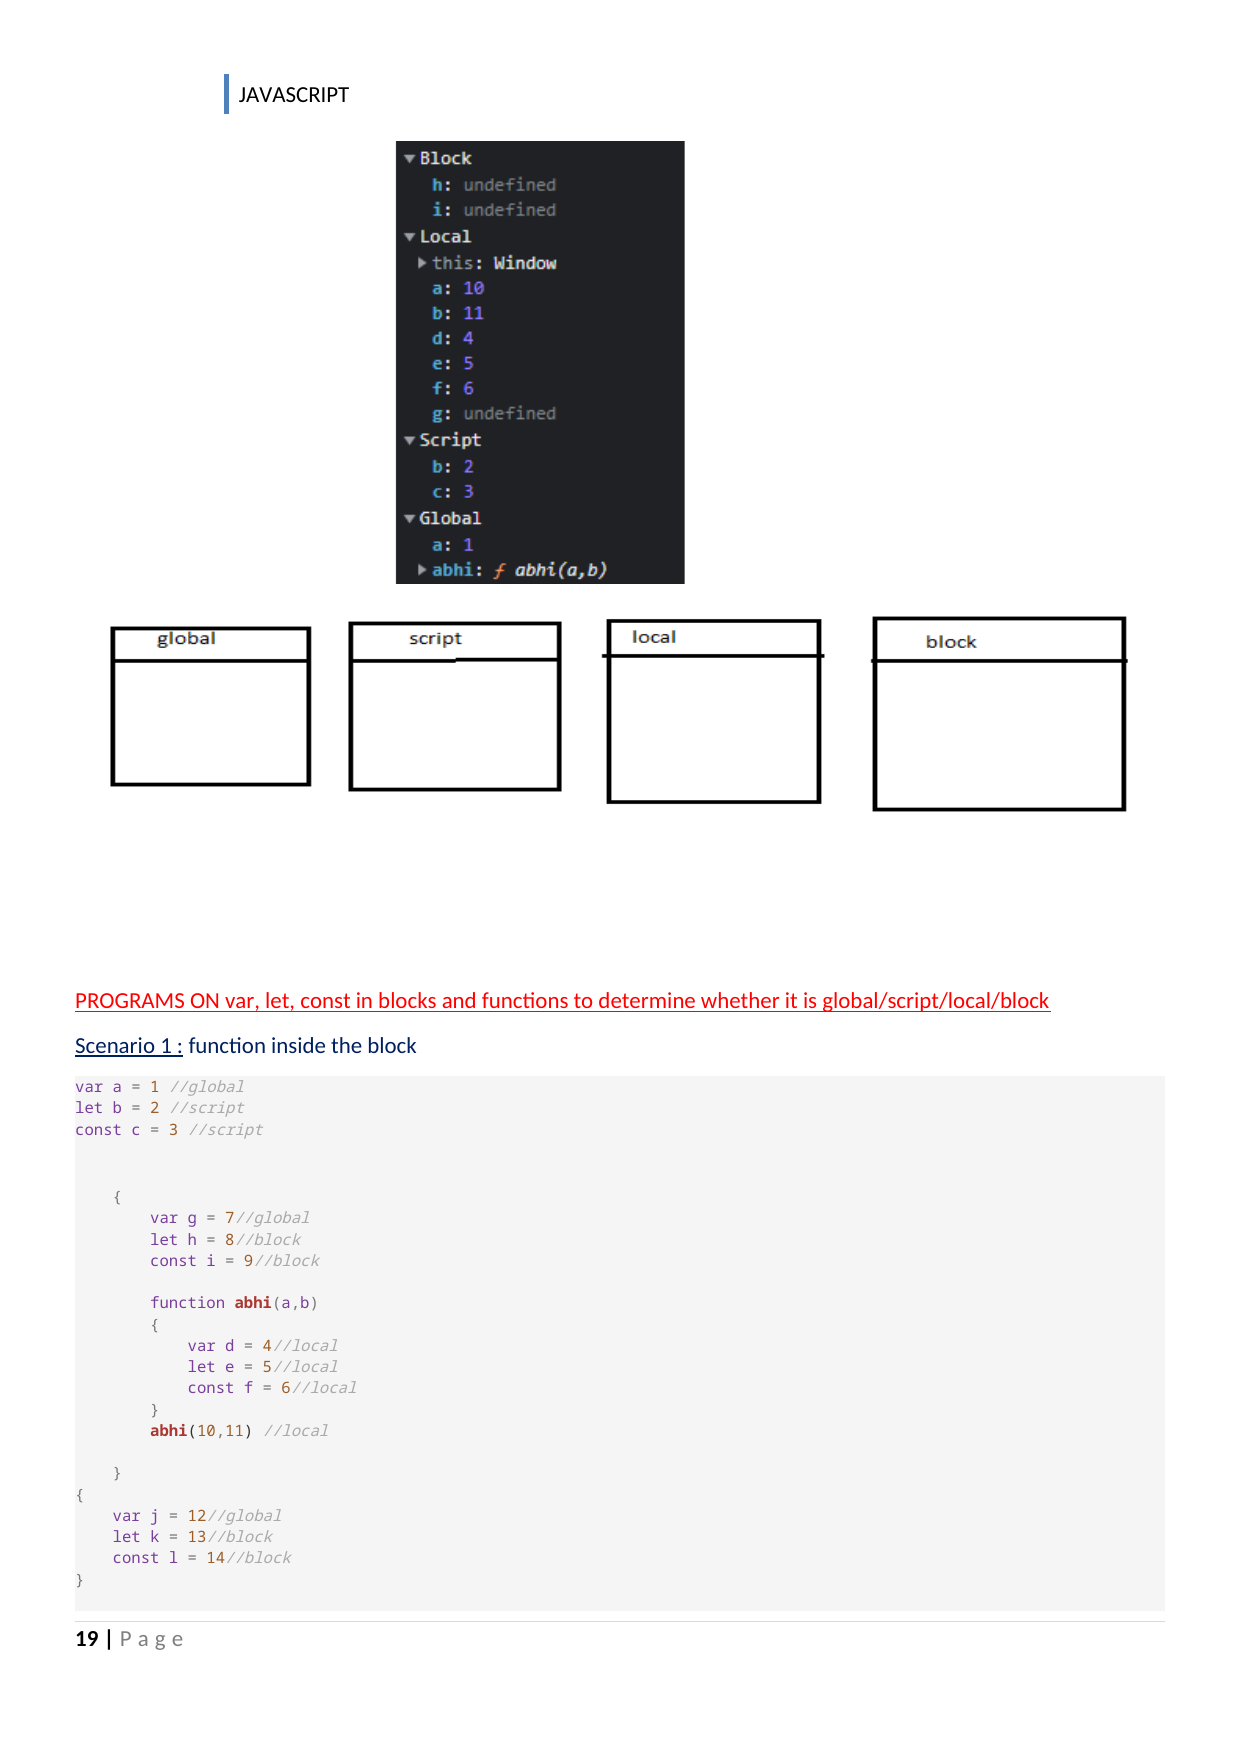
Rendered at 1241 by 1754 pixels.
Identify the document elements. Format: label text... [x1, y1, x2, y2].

text } [75, 1398, 1165, 1419]
picture [75, 588, 1184, 864]
text { [75, 1186, 1165, 1207]
text var g = 7//global [75, 1207, 1165, 1228]
text var a = 1 //global [75, 1076, 1165, 1097]
text var d = 4//local [75, 1334, 1165, 1356]
text let e = 5//local [75, 1356, 1165, 1377]
text let k = 13//block [75, 1526, 1165, 1547]
text } [75, 1462, 1165, 1483]
text var j = 12//global [75, 1504, 1165, 1526]
text const c = 3 //script [75, 1118, 1165, 1139]
picture [395, 141, 685, 584]
text { [75, 1483, 1165, 1504]
text function abhi(a,b) [75, 1292, 1165, 1313]
text const l = 14//block [75, 1547, 1165, 1568]
text } [75, 1568, 1165, 1589]
text { [75, 1313, 1165, 1334]
text PROGRAMS ON var, let, const in blocks and functions to determine whether it is global/script/local/block [75, 986, 1165, 1014]
text let b = 2 //script [75, 1097, 1165, 1118]
text abhi(10,11) //local [75, 1419, 1165, 1441]
text Scenario 1 : function inside the block [75, 1031, 1165, 1059]
text const f = 6//local [75, 1377, 1165, 1398]
text let h = 8//block [75, 1228, 1165, 1249]
text const i = 9//block [75, 1249, 1165, 1271]
